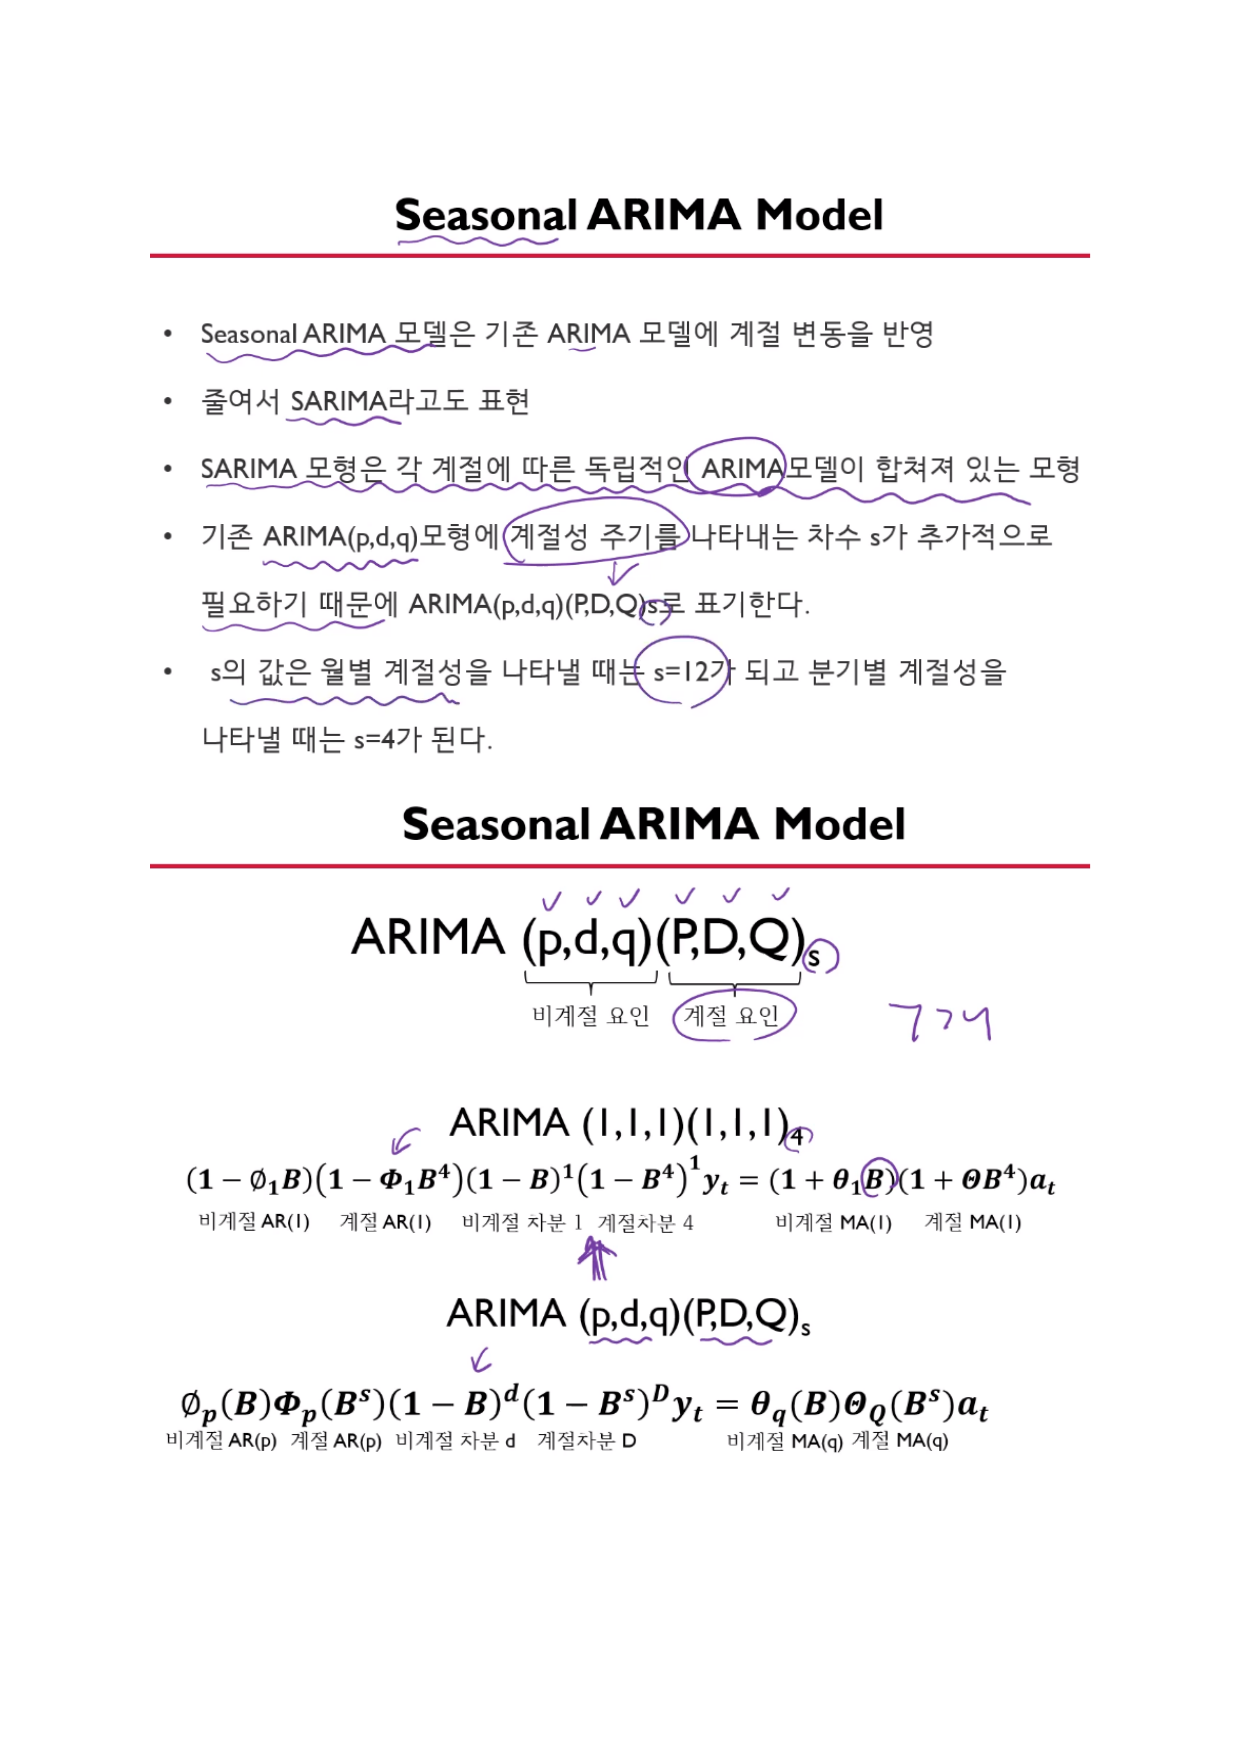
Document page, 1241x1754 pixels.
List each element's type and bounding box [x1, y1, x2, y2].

picture [150, 177, 1091, 1472]
